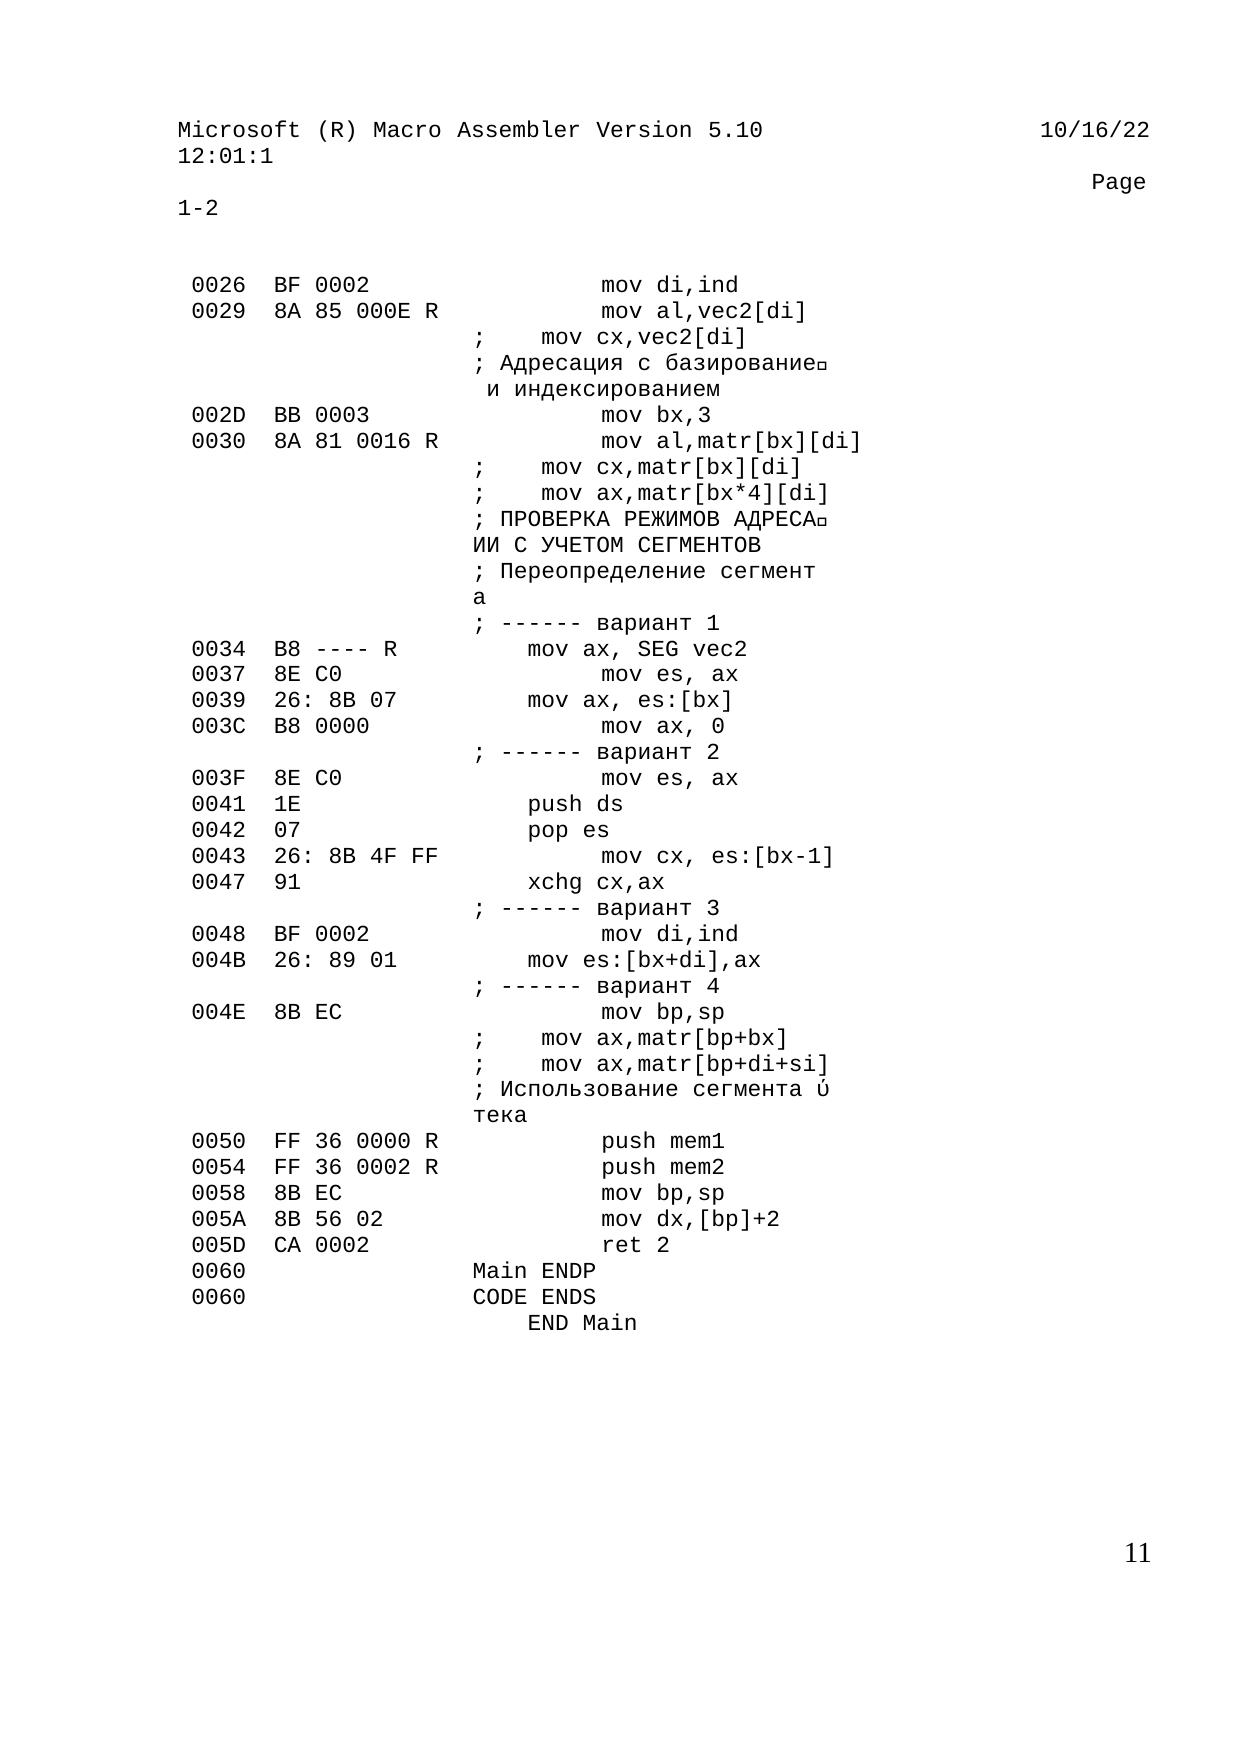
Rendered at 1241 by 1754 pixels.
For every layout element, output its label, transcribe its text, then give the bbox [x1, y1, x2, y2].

text ; ПРОВЕРКА РЕЖИМОВ АДРЕСА΍ [177, 507, 1152, 533]
text ; ------ вариант 4 [177, 974, 1152, 1000]
text Microsoft (R) Macro Assembler Version 5.10 10/16/22 12:01:1 [177, 118, 1152, 170]
text 005D CA 0002 ret 2 [177, 1233, 1152, 1259]
text 0060 CODE ENDS [177, 1285, 1152, 1311]
text ; Адресация с базирование΍ [177, 352, 1152, 377]
text 0047 91 xchg cx,ax [177, 870, 1152, 896]
text 0058 8B EC mov bp,sp [177, 1182, 1152, 1207]
text ; mov cx,vec2[di] [177, 326, 1152, 352]
text ; mov ax,matr[bx*4][di] [177, 481, 1152, 507]
text 0060 Main ENDP [177, 1259, 1152, 1285]
text 0030 8A 81 0016 R mov al,matr[bx][di] [177, 429, 1152, 455]
text ; ------ вариант 1 [177, 611, 1152, 637]
text 0029 8A 85 000E R mov al,vec2[di] [177, 300, 1152, 326]
text 0034 B8 ---- R mov ax, SEG vec2 [177, 637, 1152, 663]
text 003F 8E C0 mov es, ax [177, 767, 1152, 792]
text ; ------ вариант 2 [177, 741, 1152, 767]
text 0037 8E C0 mov es, ax [177, 663, 1152, 689]
text 0042 07 pop es [177, 818, 1152, 844]
text 004B 26: 89 01 mov es:[bx+di],ax [177, 948, 1152, 974]
text 003C B8 0000 mov ax, 0 [177, 715, 1152, 741]
text 0048 BF 0002 mov di,ind [177, 922, 1152, 948]
text ; mov ax,matr[bp+di+si] [177, 1052, 1152, 1078]
text ; mov ax,matr[bp+bx] [177, 1026, 1152, 1052]
text 0039 26: 8B 07 mov ax, es:[bx] [177, 689, 1152, 715]
text ; ------ вариант 3 [177, 896, 1152, 922]
text а [177, 585, 1152, 611]
text тека [177, 1104, 1152, 1130]
text 0050 FF 36 0000 R push mem1 [177, 1130, 1152, 1156]
text ИИ С УЧЕТОМ СЕГМЕНТОВ [177, 533, 1152, 559]
text 0043 26: 8B 4F FF mov cx, es:[bx-1] [177, 844, 1152, 870]
text 0054 FF 36 0002 R push mem2 [177, 1156, 1152, 1182]
text 005A 8B 56 02 mov dx,[bp]+2 [177, 1207, 1152, 1233]
text ; Использование сегмента ύ [177, 1078, 1152, 1104]
text 004E 8B EC mov bp,sp [177, 1000, 1152, 1026]
text 002D BB 0003 mov bx,3 [177, 403, 1152, 429]
text ; Переопределение сегмент [177, 559, 1152, 585]
text END Main [177, 1311, 1152, 1337]
text 0041 1E push ds [177, 792, 1152, 818]
text Page 1-2 [177, 170, 1152, 222]
text и индексированием [177, 377, 1152, 403]
text ; mov cx,matr[bx][di] [177, 455, 1152, 481]
text 0026 BF 0002 mov di,ind [177, 274, 1152, 300]
